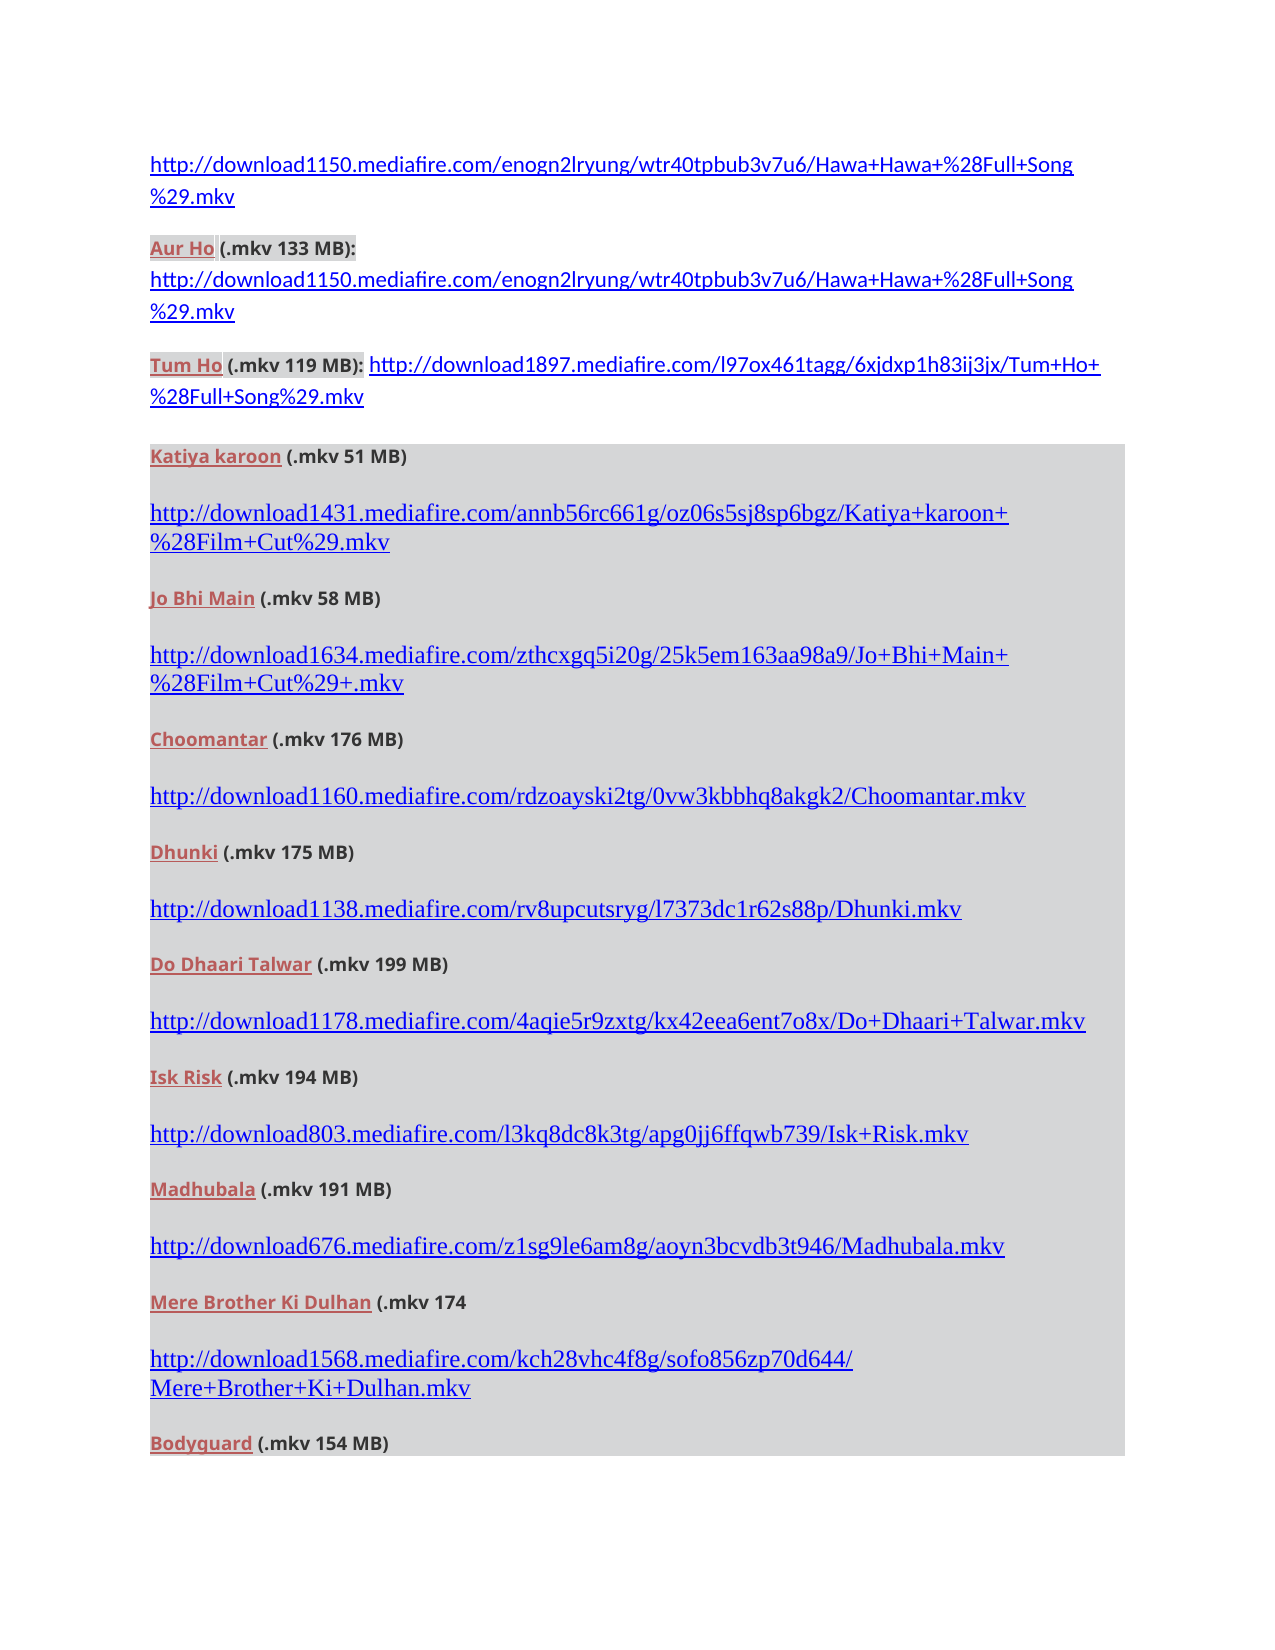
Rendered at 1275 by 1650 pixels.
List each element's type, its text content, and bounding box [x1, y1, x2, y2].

text Jo Bhi Main (.mkv 58 MB) [150, 585, 1125, 611]
text http://download1178.mediafire.com/4aqie5r9zxtg/kx42eea6ent7o8x/Do+Dhaari+Talwar.mkv [150, 1006, 1125, 1035]
text http://download1568.mediafire.com/kch28vhc4f8g/sofo856zp70d644/Mere+Brother+Ki+Dulhan.mkv [150, 1344, 1125, 1402]
text http://download676.mediafire.com/z1sg9le6am8g/aoyn3bcvdb3t946/Madhubala.mkv [150, 1231, 1125, 1260]
text Mere Brother Ki Dulhan (.mkv 174 [150, 1289, 1125, 1315]
text Isk Risk (.mkv 194 MB) [150, 1064, 1125, 1090]
text Aur Ho (.mkv 133 MB): http://download1150.mediafire.com/enogn2lryung/wtr40tpbub3v7u6/Hawa+Hawa+%28Full+Song%29.mkv [150, 235, 1125, 325]
text Choomantar (.mkv 176 MB) [150, 726, 1125, 752]
text Do Dhaari Talwar (.mkv 199 MB) [150, 952, 1125, 977]
text Madhubala (.mkv 191 MB) [150, 1177, 1125, 1202]
text http://download1160.mediafire.com/rdzoayski2tg/0vw3kbbhq8akgk2/Choomantar.mkv [150, 781, 1125, 810]
text http://download1634.mediafire.com/zthcxgq5i20g/25k5em163aa98a9/Jo+Bhi+Main+%28Film+Cut%29+.mkv [150, 640, 1125, 697]
text Dhunki (.mkv 175 MB) [150, 839, 1125, 864]
text http://download803.mediafire.com/l3kq8dc8k3tg/apg0jj6ffqwb739/Isk+Risk.mkv [150, 1119, 1125, 1148]
text http://download1138.mediafire.com/rv8upcutsryg/l7373dc1r62s88p/Dhunki.mkv [150, 894, 1125, 922]
text Katiya karoon (.mkv 51 MB) [150, 444, 1125, 469]
text Tum Ho (.mkv 119 MB): http://download1897.mediafire.com/l97ox461tagg/6xjdxp1h83ij3jx/Tum+Ho+%28Full+Song%29.mkv [150, 350, 1125, 410]
text http://download1150.mediafire.com/enogn2lryung/wtr40tpbub3v7u6/Hawa+Hawa+%28Full+Song%29.mkv [150, 150, 1125, 210]
text Bodyguard (.mkv 154 MB) [150, 1431, 1125, 1456]
text http://download1431.mediafire.com/annb56rc661g/oz06s5sj8sp6bgz/Katiya+karoon+%28Film+Cut%29.mkv [150, 498, 1125, 556]
